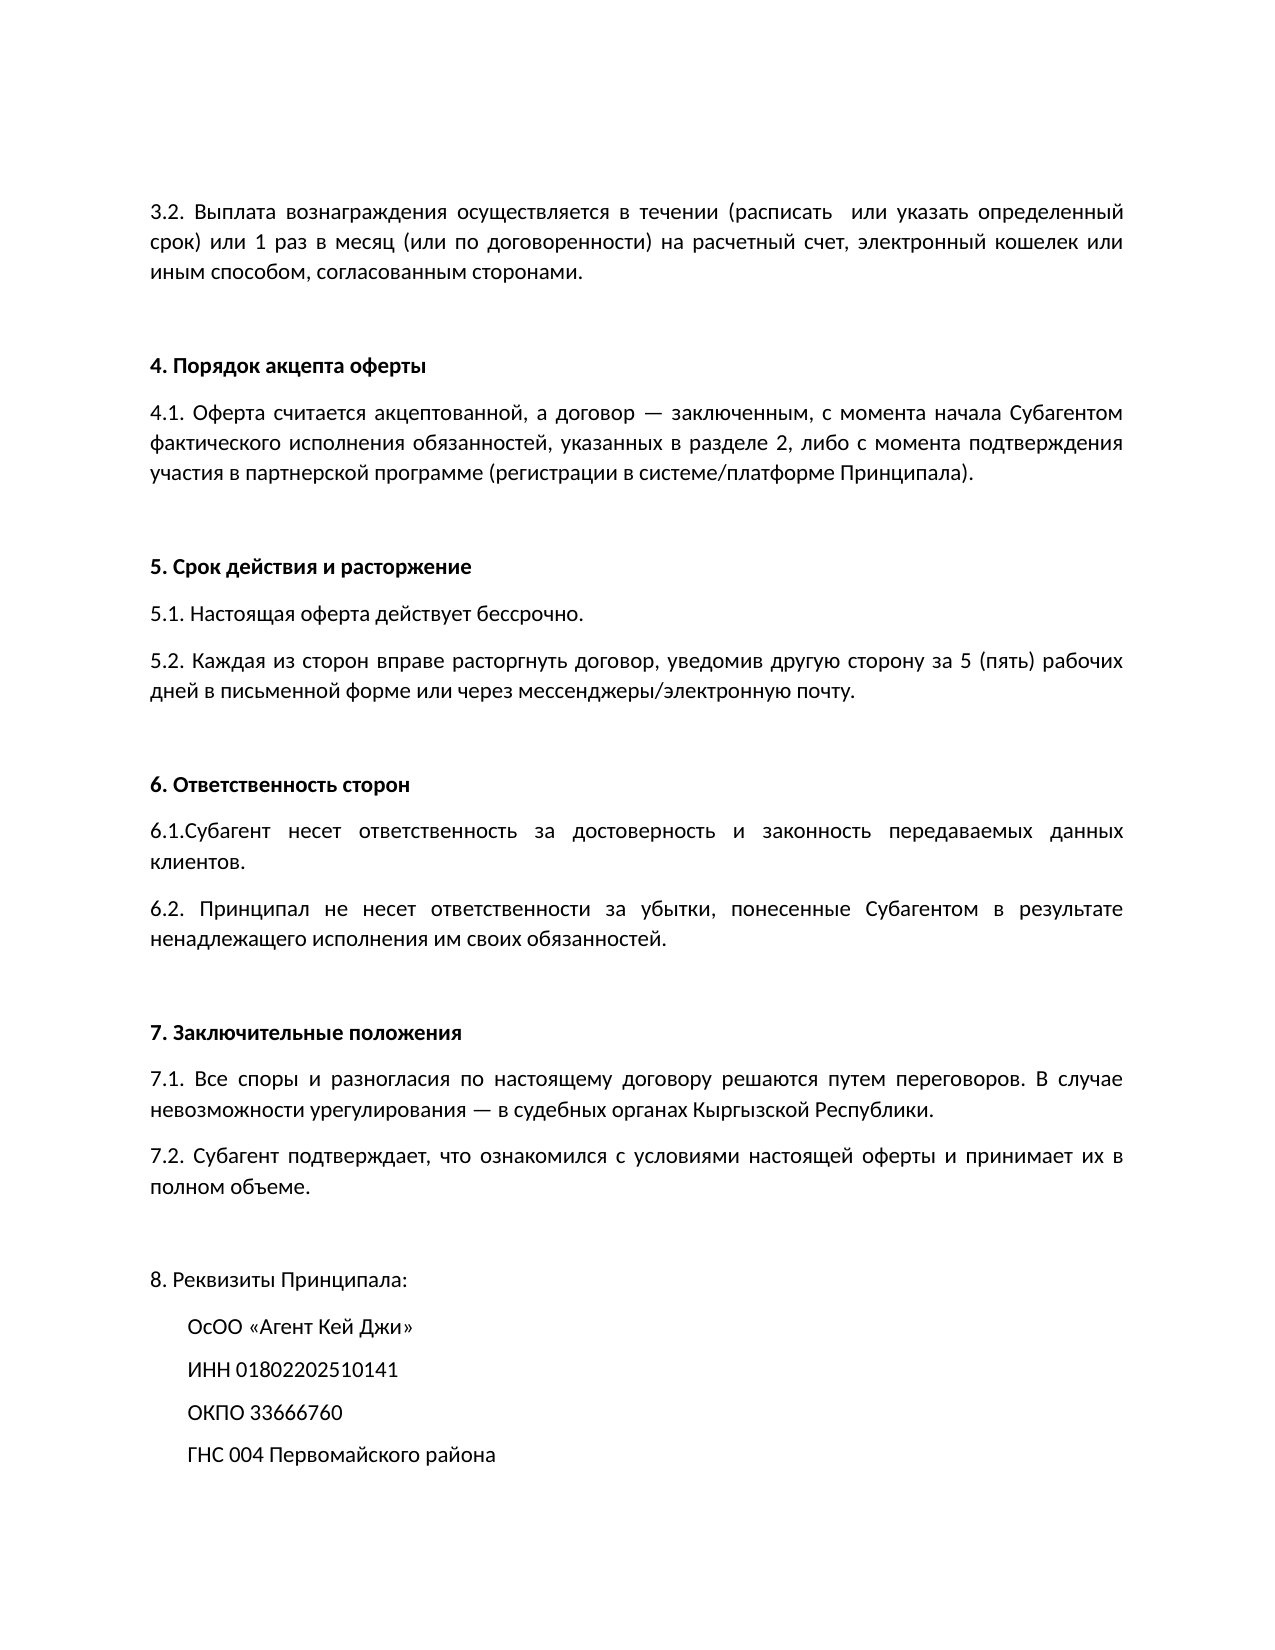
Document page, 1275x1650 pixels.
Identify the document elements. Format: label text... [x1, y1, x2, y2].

text ИНН 01802202510141 [187, 1355, 1125, 1383]
text 5.1. Настоящая оферта действует бессрочно. [150, 599, 1125, 627]
text 4.1. Оферта считается акцептованной, а договор — заключенным, с момента начала Субагентом фактического исполнения обязанностей, указанных в разделе 2, либо с момента подтверждения участия в партнерской программе (регистрации в системе/платформе Принципала). [150, 398, 1125, 486]
text 8. Реквизиты Принципала: [150, 1266, 1125, 1294]
text ГНС 004 Первомайского района [187, 1441, 1125, 1469]
text 5.2. Каждая из сторон вправе расторгнуть договор, уведомив другую сторону за 5 (пять) рабочих дней в письменной форме или через мессенджеры/электронную почту. [150, 646, 1125, 704]
text 7. Заключительные положения [150, 1018, 1125, 1046]
text 3.2. Выплата вознаграждения осуществляется в течении (расписать или указать определенный срок) или 1 раз в месяц (или по договоренности) на расчетный счет, электронный кошелек или иным способом, согласованным сторонами. [150, 197, 1125, 285]
text 4. Порядок акцепта оферты [150, 351, 1125, 379]
text ОсОО «Агент Кей Джи» [187, 1312, 1125, 1341]
text 6. Ответственность сторон [150, 770, 1125, 798]
text 6.2. Принципал не несет ответственности за убытки, понесенные Субагентом в результате ненадлежащего исполнения им своих обязанностей. [150, 894, 1125, 952]
text 7.1. Все споры и разногласия по настоящему договору решаются путем переговоров. В случае невозможности урегулирования — в судебных органах Кыргызской Республики. [150, 1064, 1125, 1123]
text 5. Срок действия и расторжение [150, 552, 1125, 580]
text ОКПО 33666760 [187, 1398, 1125, 1426]
text 7.2. Субагент подтверждает, что ознакомился с условиями настоящей оферты и принимает их в полном объеме. [150, 1142, 1125, 1200]
text 6.1.Субагент несет ответственность за достоверность и законность передаваемых данных клиентов. [150, 817, 1125, 875]
